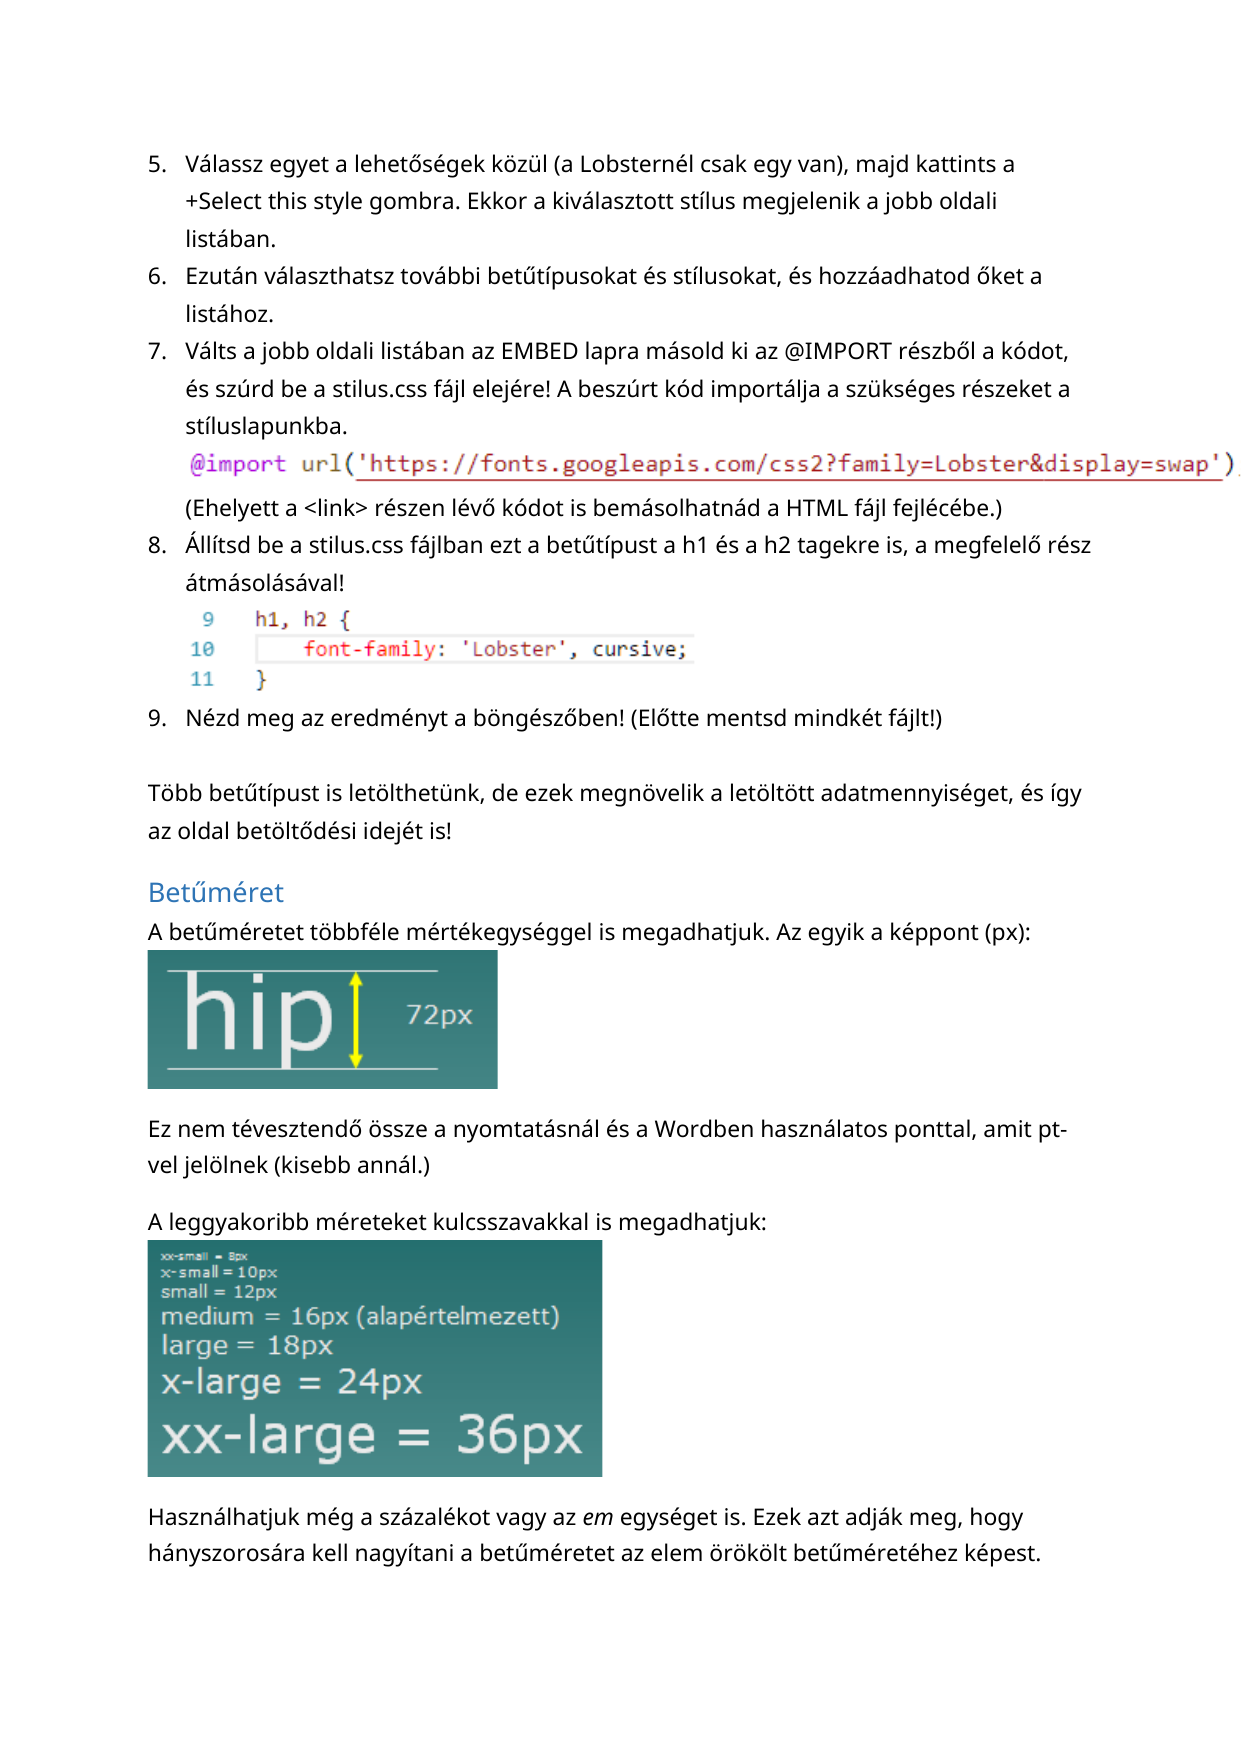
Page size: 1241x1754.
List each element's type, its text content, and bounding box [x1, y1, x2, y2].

picture [147, 950, 498, 1089]
list Válts a jobb oldali listában az EMBED lapra másold ki az @IMPORT részből a kódot, és szúrd be a stilus.css fájl elejére! A beszúrt kód importálja a szükséges részeket a stíluslapunkba. (Ehelyett a <link> részen lévő kódot is bemásolhatnád a HTML fájl fejlécébe.) [148, 335, 1093, 523]
list Ezután választhatsz további betűtípusokat és stílusokat, és hozzáadhatod őket a listához. [148, 260, 1093, 329]
list Több betűtípust is letölthetünk, de ezek megnövelik a letöltött adatmennyiséget, és így az oldal betöltődési idejét is! [148, 777, 1093, 846]
text Használhatjuk még a százalékot vagy az em egységet is. Ezek azt adják meg, hogy hányszorosára kell nagyítani a betűméretet az elem örökölt betűméretéhez képest. [148, 1501, 1093, 1568]
subtitle Betűméret [148, 873, 1093, 910]
picture [147, 1240, 603, 1477]
picture [185, 446, 1241, 486]
list Nézd meg az eredményt a böngészőben! (Előtte mentsd mindkét fájlt!) [148, 702, 1093, 733]
text Ez nem tévesztendő össze a nyomtatásnál és a Wordben használatos ponttal, amit pt-vel jelölnek (kisebb annál.) [148, 1113, 1093, 1180]
list Válassz egyet a lehetőségek közül (a Lobsternél csak egy van), majd kattints a +Select this style gombra. Ekkor a kiválasztott stílus megjelenik a jobb oldali listában. [148, 148, 1093, 254]
picture [185, 603, 695, 697]
